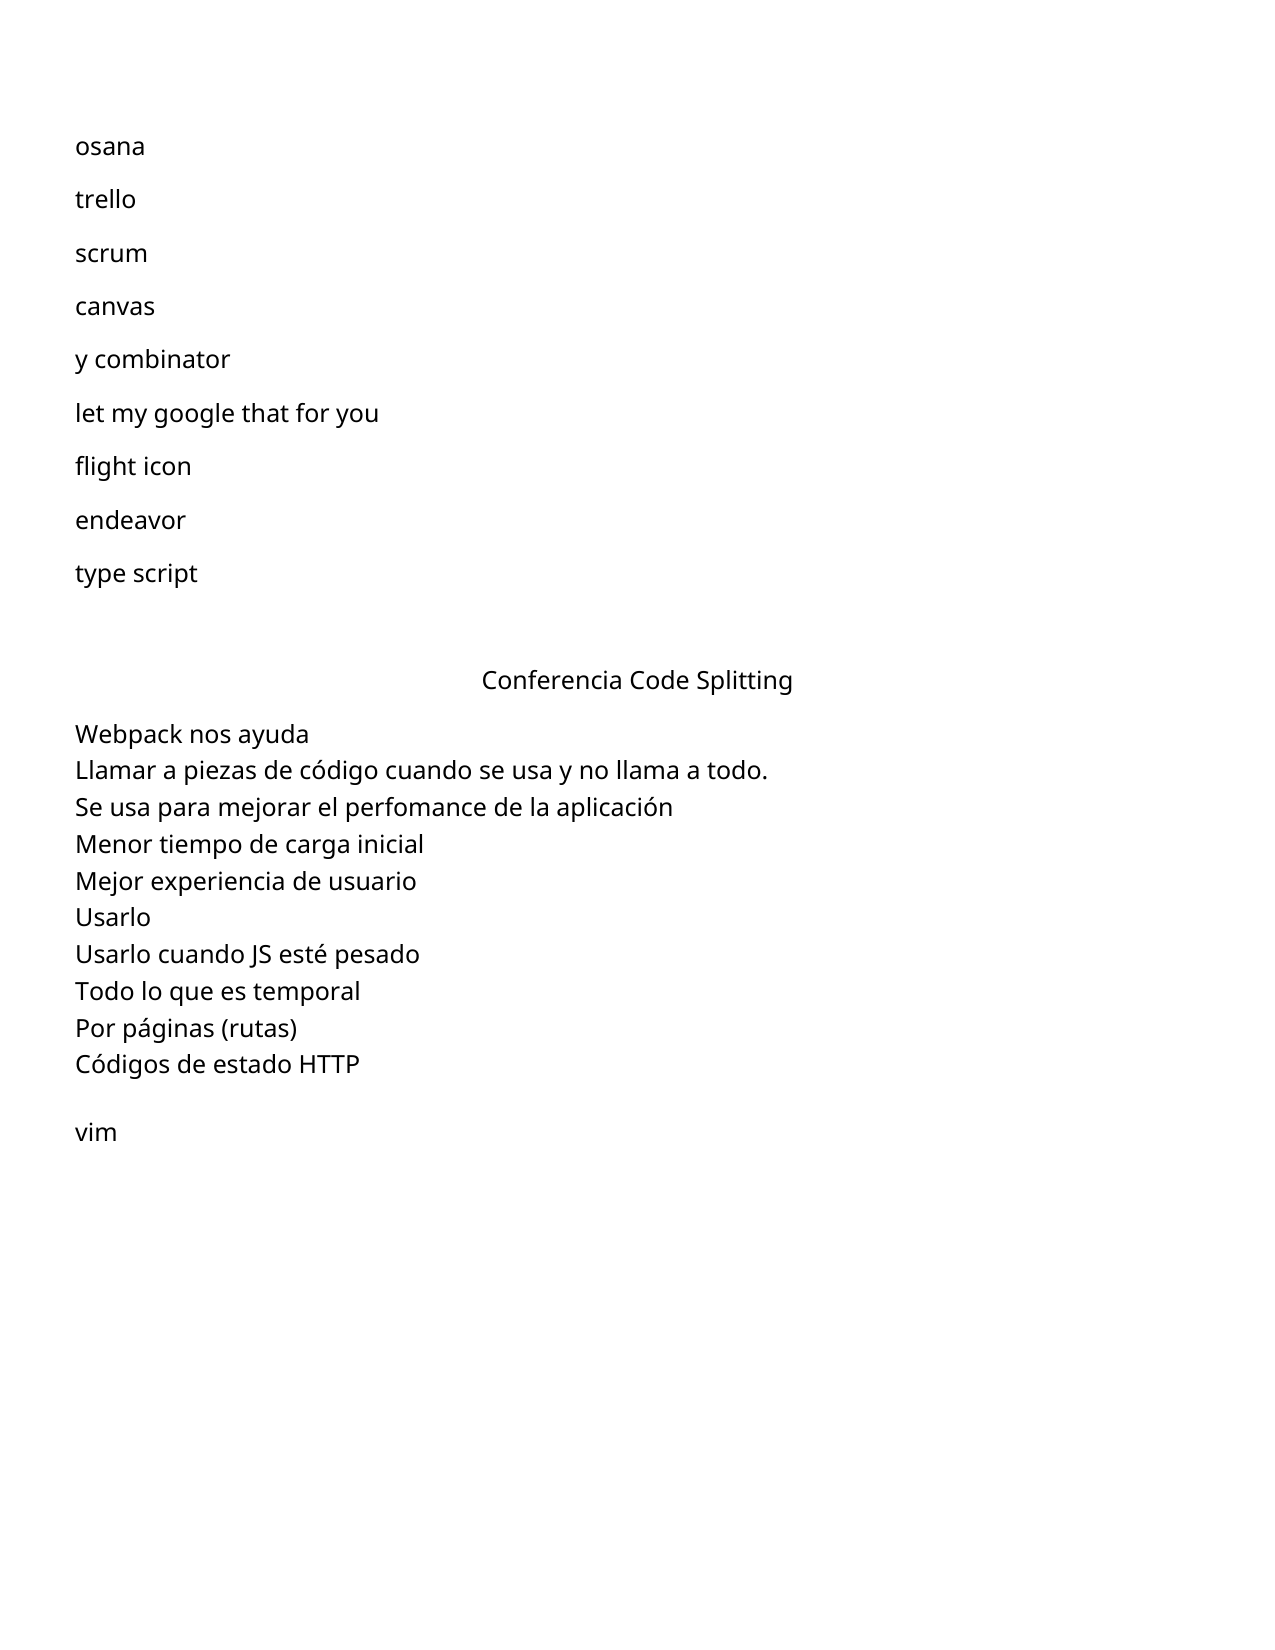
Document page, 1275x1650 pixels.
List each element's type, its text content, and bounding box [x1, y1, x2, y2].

text trello [75, 182, 1200, 216]
text Se usa para mejorar el perfomance de la aplicación [75, 790, 1200, 824]
text flight icon [75, 449, 1200, 483]
text scrum [75, 235, 1200, 269]
text canvas [75, 289, 1200, 323]
text Códigos de estado HTTP [75, 1047, 1200, 1081]
text Llamar a piezas de código cuando se usa y no llama a todo. [75, 753, 1200, 787]
text Conferencia Code Splitting [75, 663, 1200, 697]
text Webpack nos ayuda [75, 716, 1200, 750]
text type script [75, 556, 1200, 590]
text let my google that for you [75, 396, 1200, 430]
text y combinator [75, 342, 1200, 376]
text vim [75, 1114, 1200, 1148]
text endeavor [75, 502, 1200, 537]
text Todo lo que es temporal [75, 974, 1200, 1008]
text Usarlo [75, 900, 1200, 934]
text Menor tiempo de carga inicial [75, 827, 1200, 861]
text Mejor experiencia de usuario [75, 863, 1200, 897]
text Por páginas (rutas) [75, 1010, 1200, 1044]
text osana [75, 128, 1200, 162]
text Usarlo cuando JS esté pesado [75, 937, 1200, 971]
